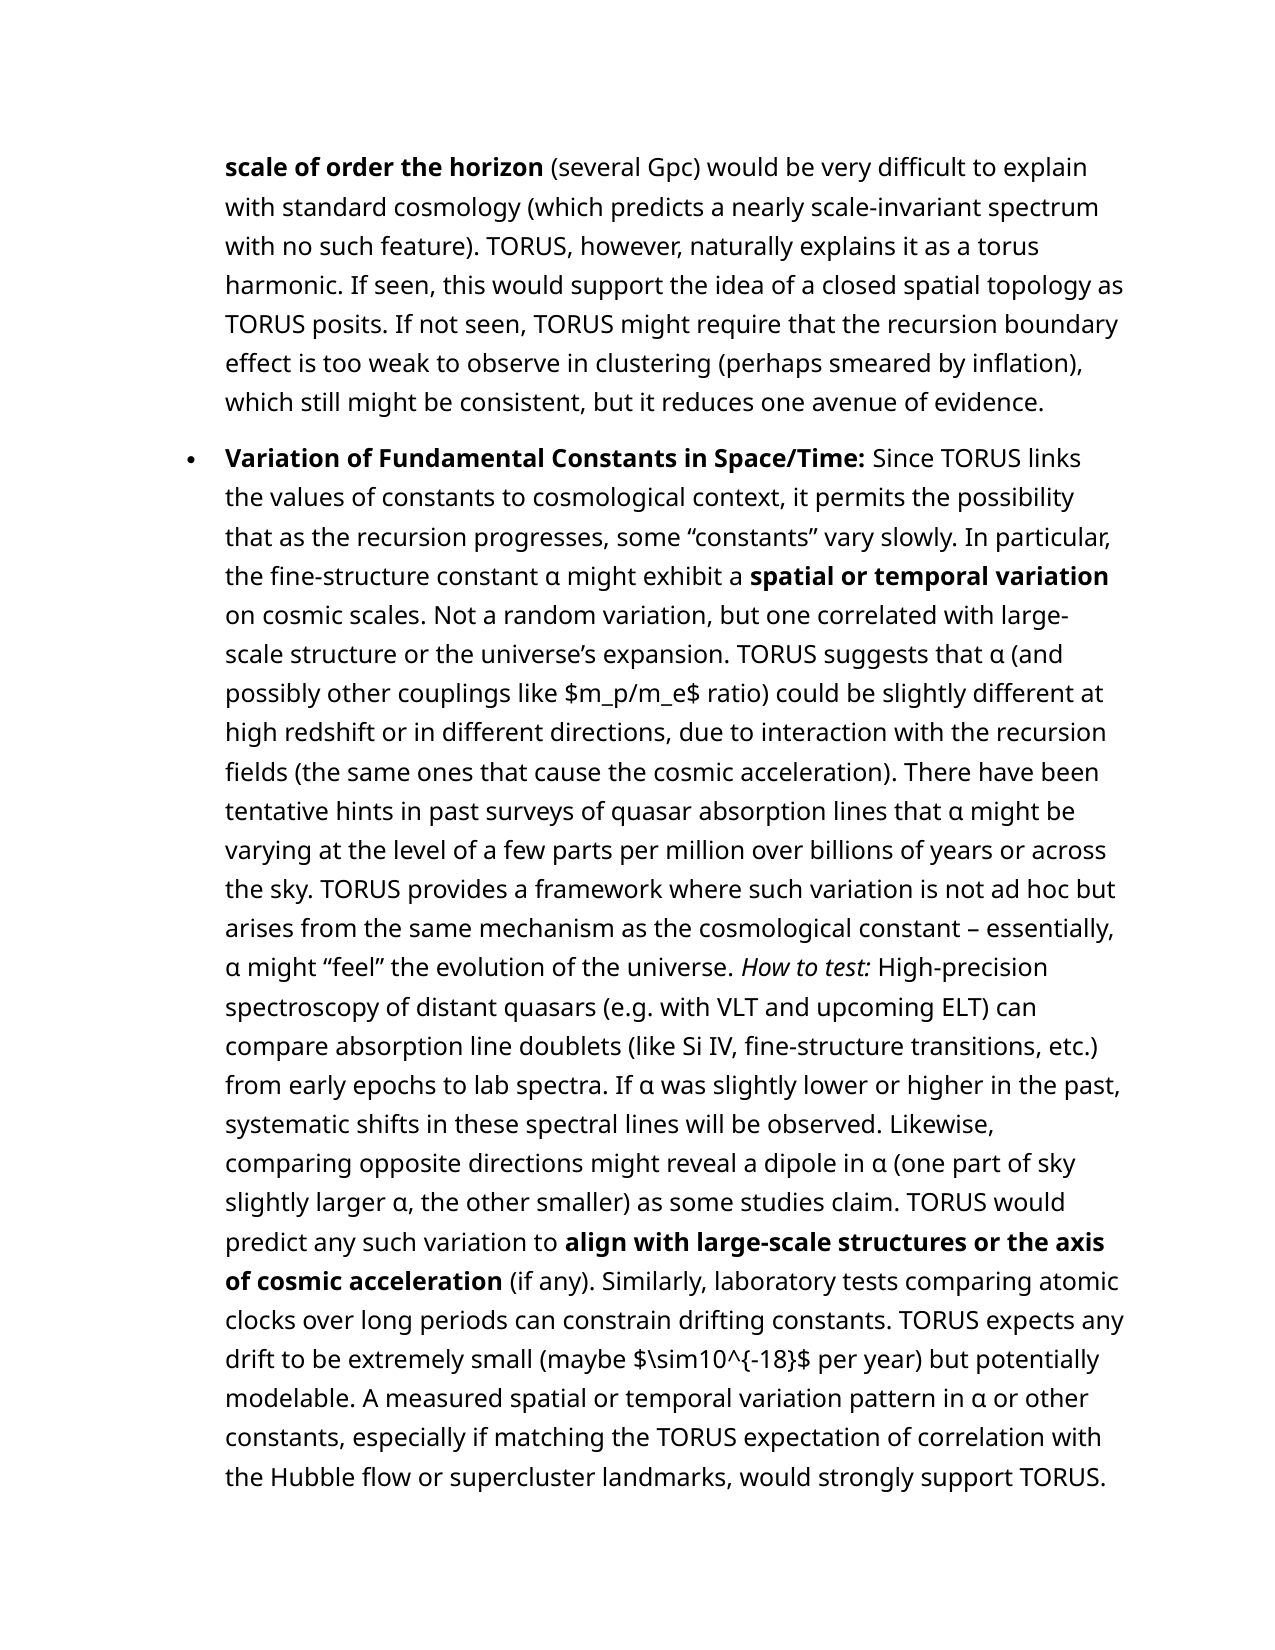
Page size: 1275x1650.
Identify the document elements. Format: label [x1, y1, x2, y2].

list [187, 441, 1125, 1493]
list [187, 150, 1125, 419]
